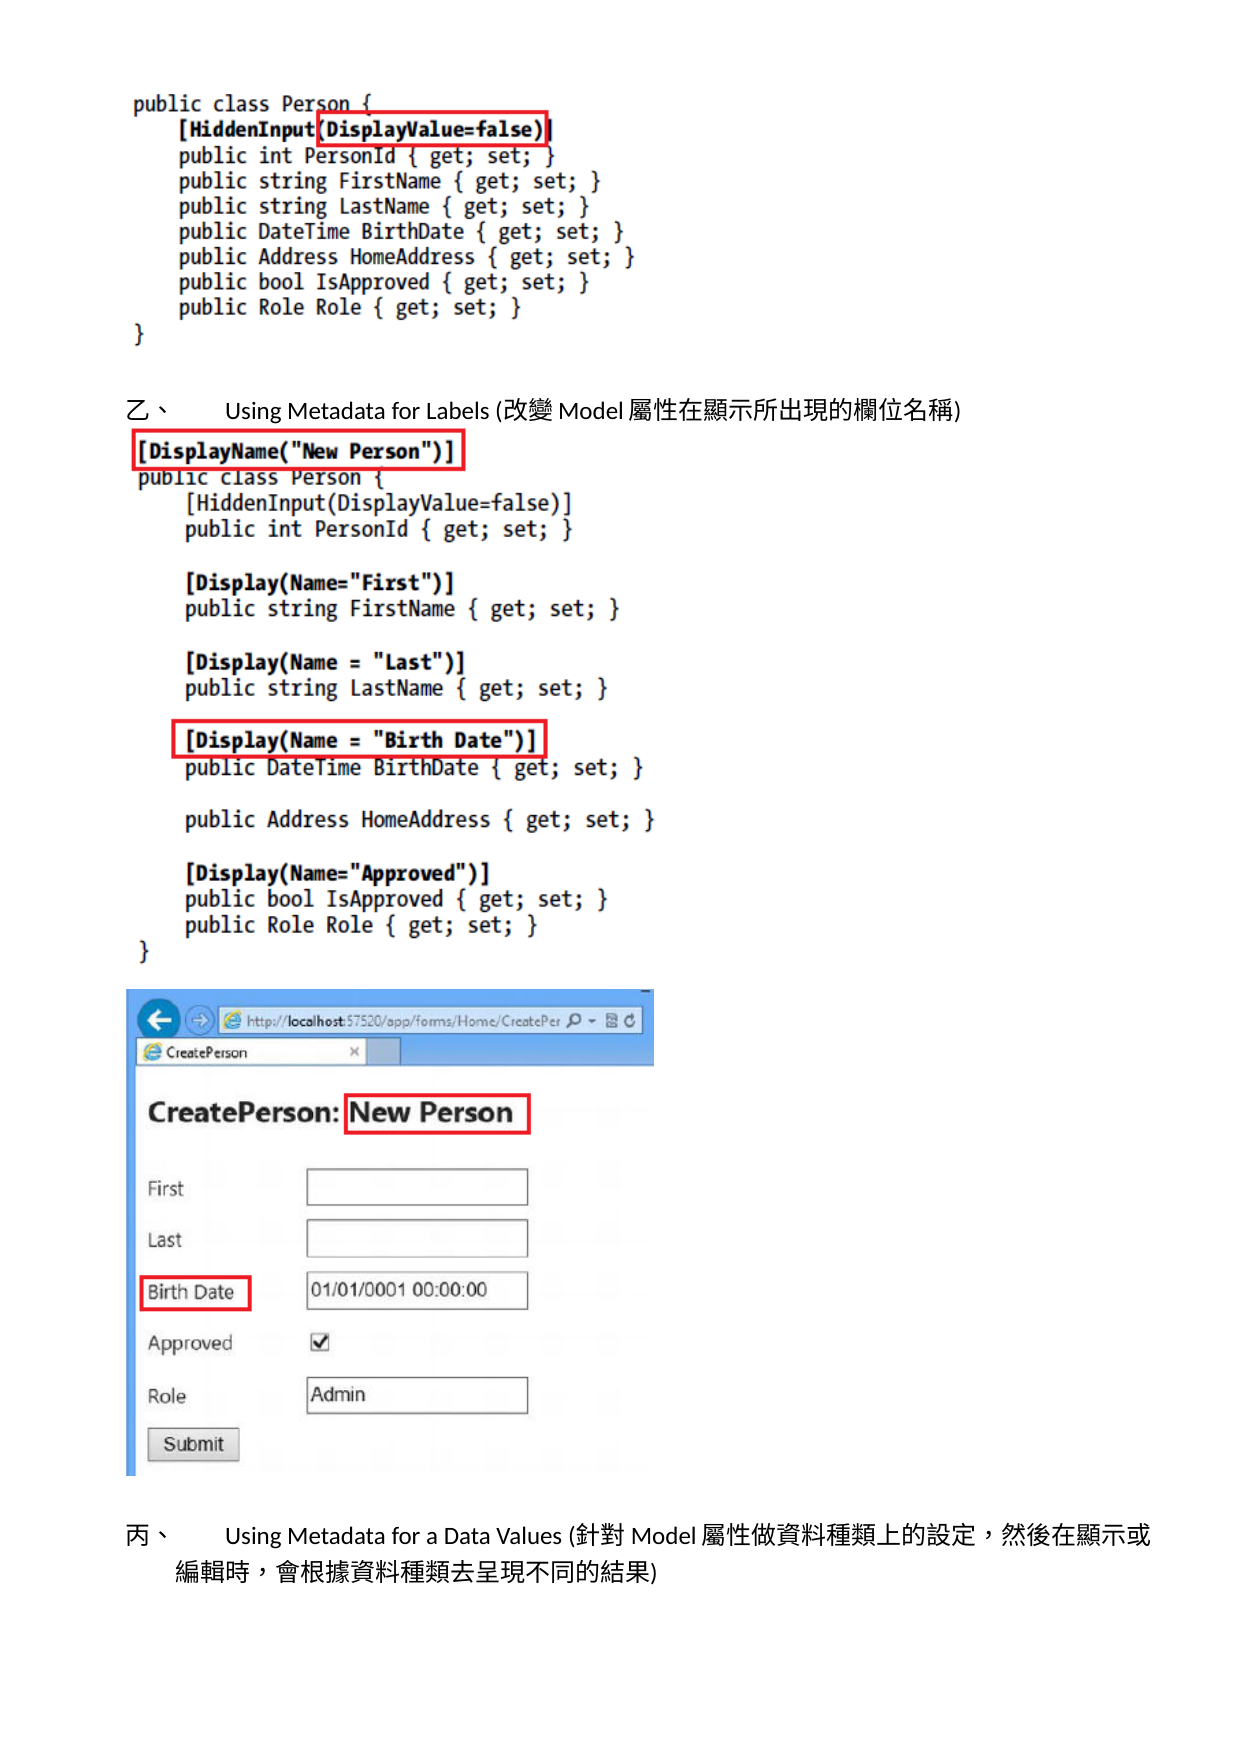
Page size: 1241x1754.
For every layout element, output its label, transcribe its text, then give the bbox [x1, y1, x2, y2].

list Using Metadata for a Data Values (針對Model屬性做資料種類上的設定，然後在顯示或編輯時，會根據資料種類去呈現不同的結果) [125, 1514, 1165, 1589]
list Using Metadata for Labels (改變Model屬性在顯示所出現的欄位名稱) [125, 389, 1165, 427]
picture [125, 89, 650, 356]
picture [125, 989, 654, 1476]
picture [125, 427, 675, 974]
